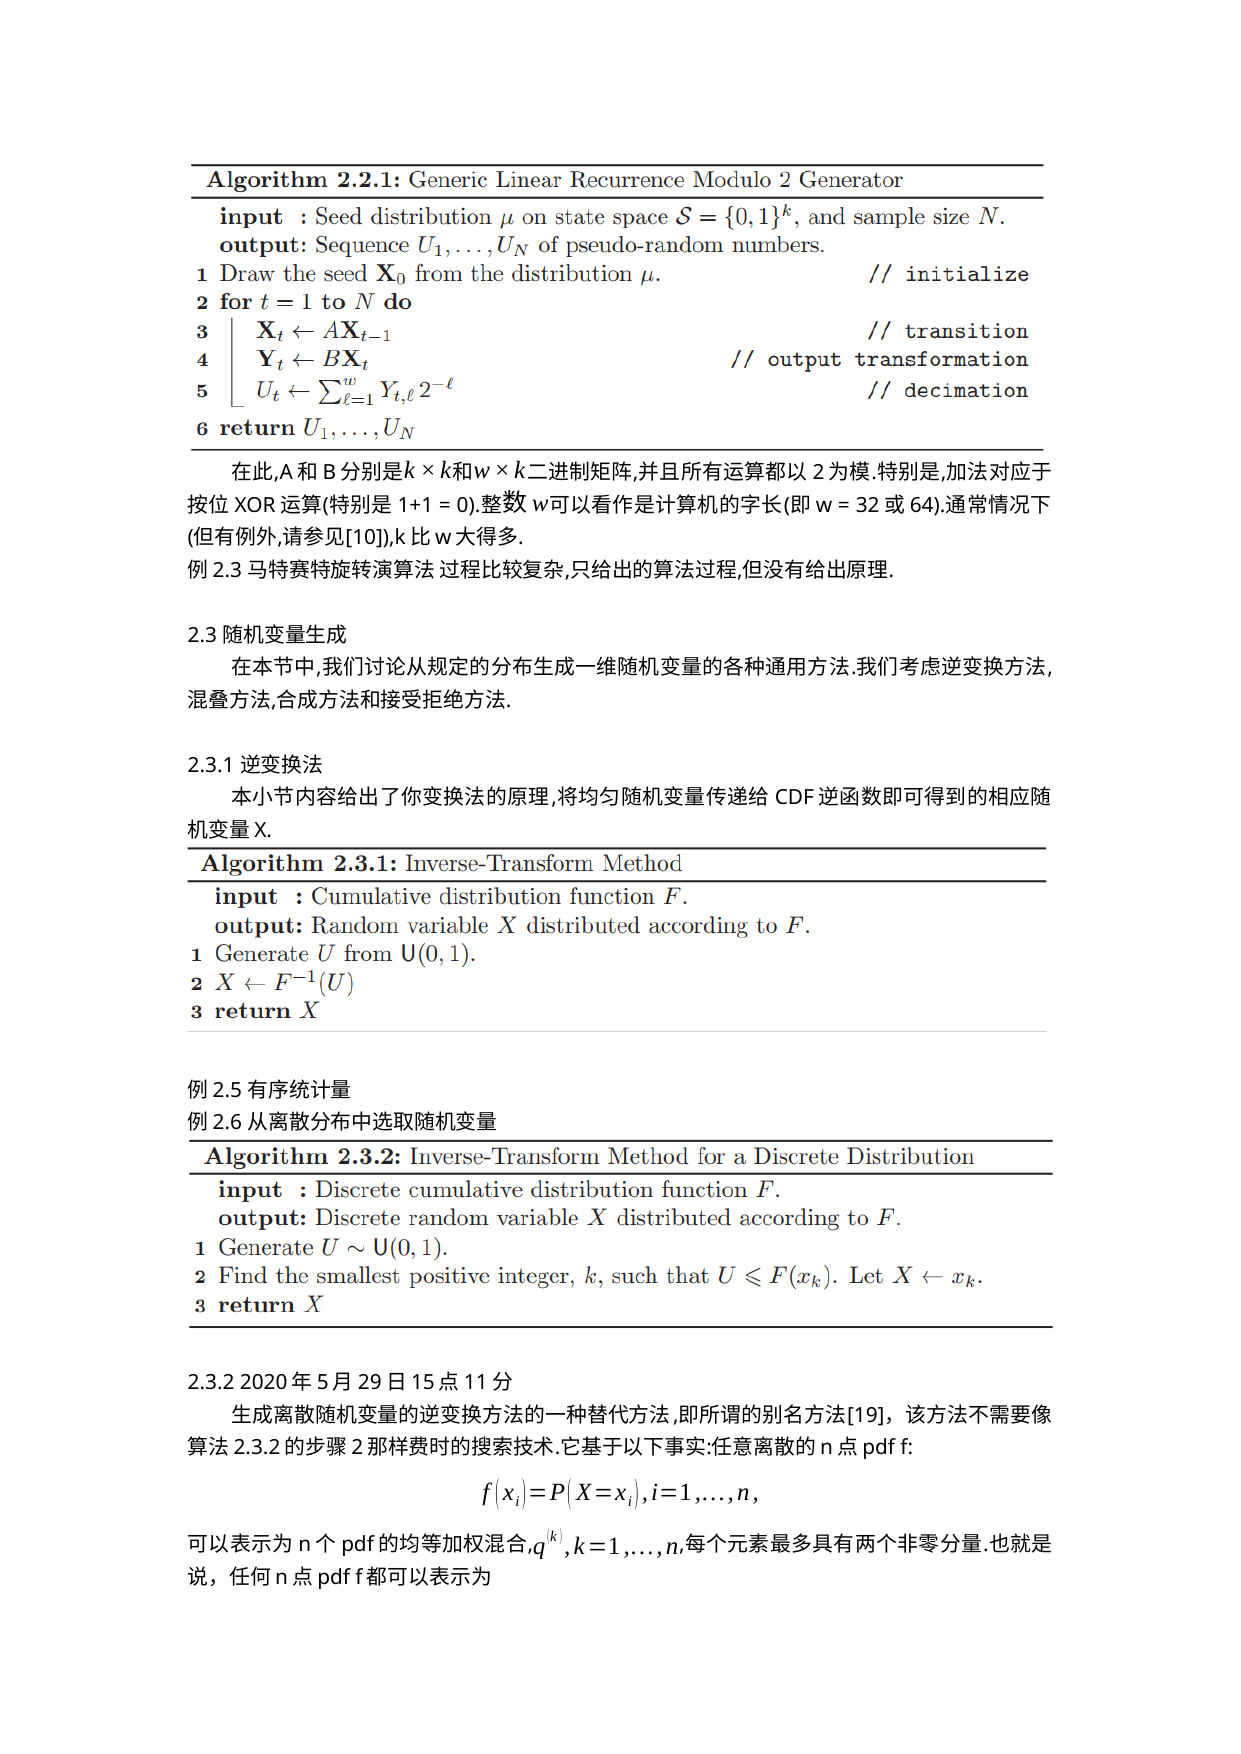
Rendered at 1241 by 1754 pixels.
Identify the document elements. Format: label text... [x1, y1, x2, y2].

text 例2.3 马特赛特旋转演算法 过程比较复杂,只给出的算法过程,但没有给出原理. [187, 552, 1053, 584]
text 2.3.1 逆变换法 [187, 747, 1053, 779]
text 在此,A和B分别是和二进制矩阵,并且所有运算都以2为模.特别是,加法对应于按位XOR运算(特别是1+1 = 0).整可以看作是计算机的字长(即w = 32或64).通常情况下(但有例外,请参见[10]),k比w大得多. [187, 454, 1053, 552]
text 2.3 随机变量生成 [187, 617, 1053, 649]
text 生成离散随机变量的逆变换方法的一种替代方法,即所谓的别名方法[19]，该方法不需要像算法2.3.2的步骤2那样费时的搜索技术.它基于以下事实:任意离散的n点pdf f: [187, 1397, 1053, 1462]
text 例2.6 从离散分布中选取随机变量 [187, 1104, 1053, 1137]
text 可以表示为n个pdf的均等加权混合,,每个元素最多具有两个非零分量.也就是说，任何n点pdf f都可以表示为 [187, 1527, 1053, 1592]
text 2.3.2 2020年5月29日15点11分 [187, 1364, 1053, 1397]
text 例2.5 有序统计量 [187, 1072, 1053, 1104]
text 本小节内容给出了你变换法的原理,将均匀随机变量传递给CDF逆函数即可得到的相应随机变量X. [187, 779, 1053, 844]
text 在本节中,我们讨论从规定的分布生成一维随机变量的各种通用方法.我们考虑逆变换方法,混叠方法,合成方法和接受拒绝方法. [187, 649, 1053, 714]
